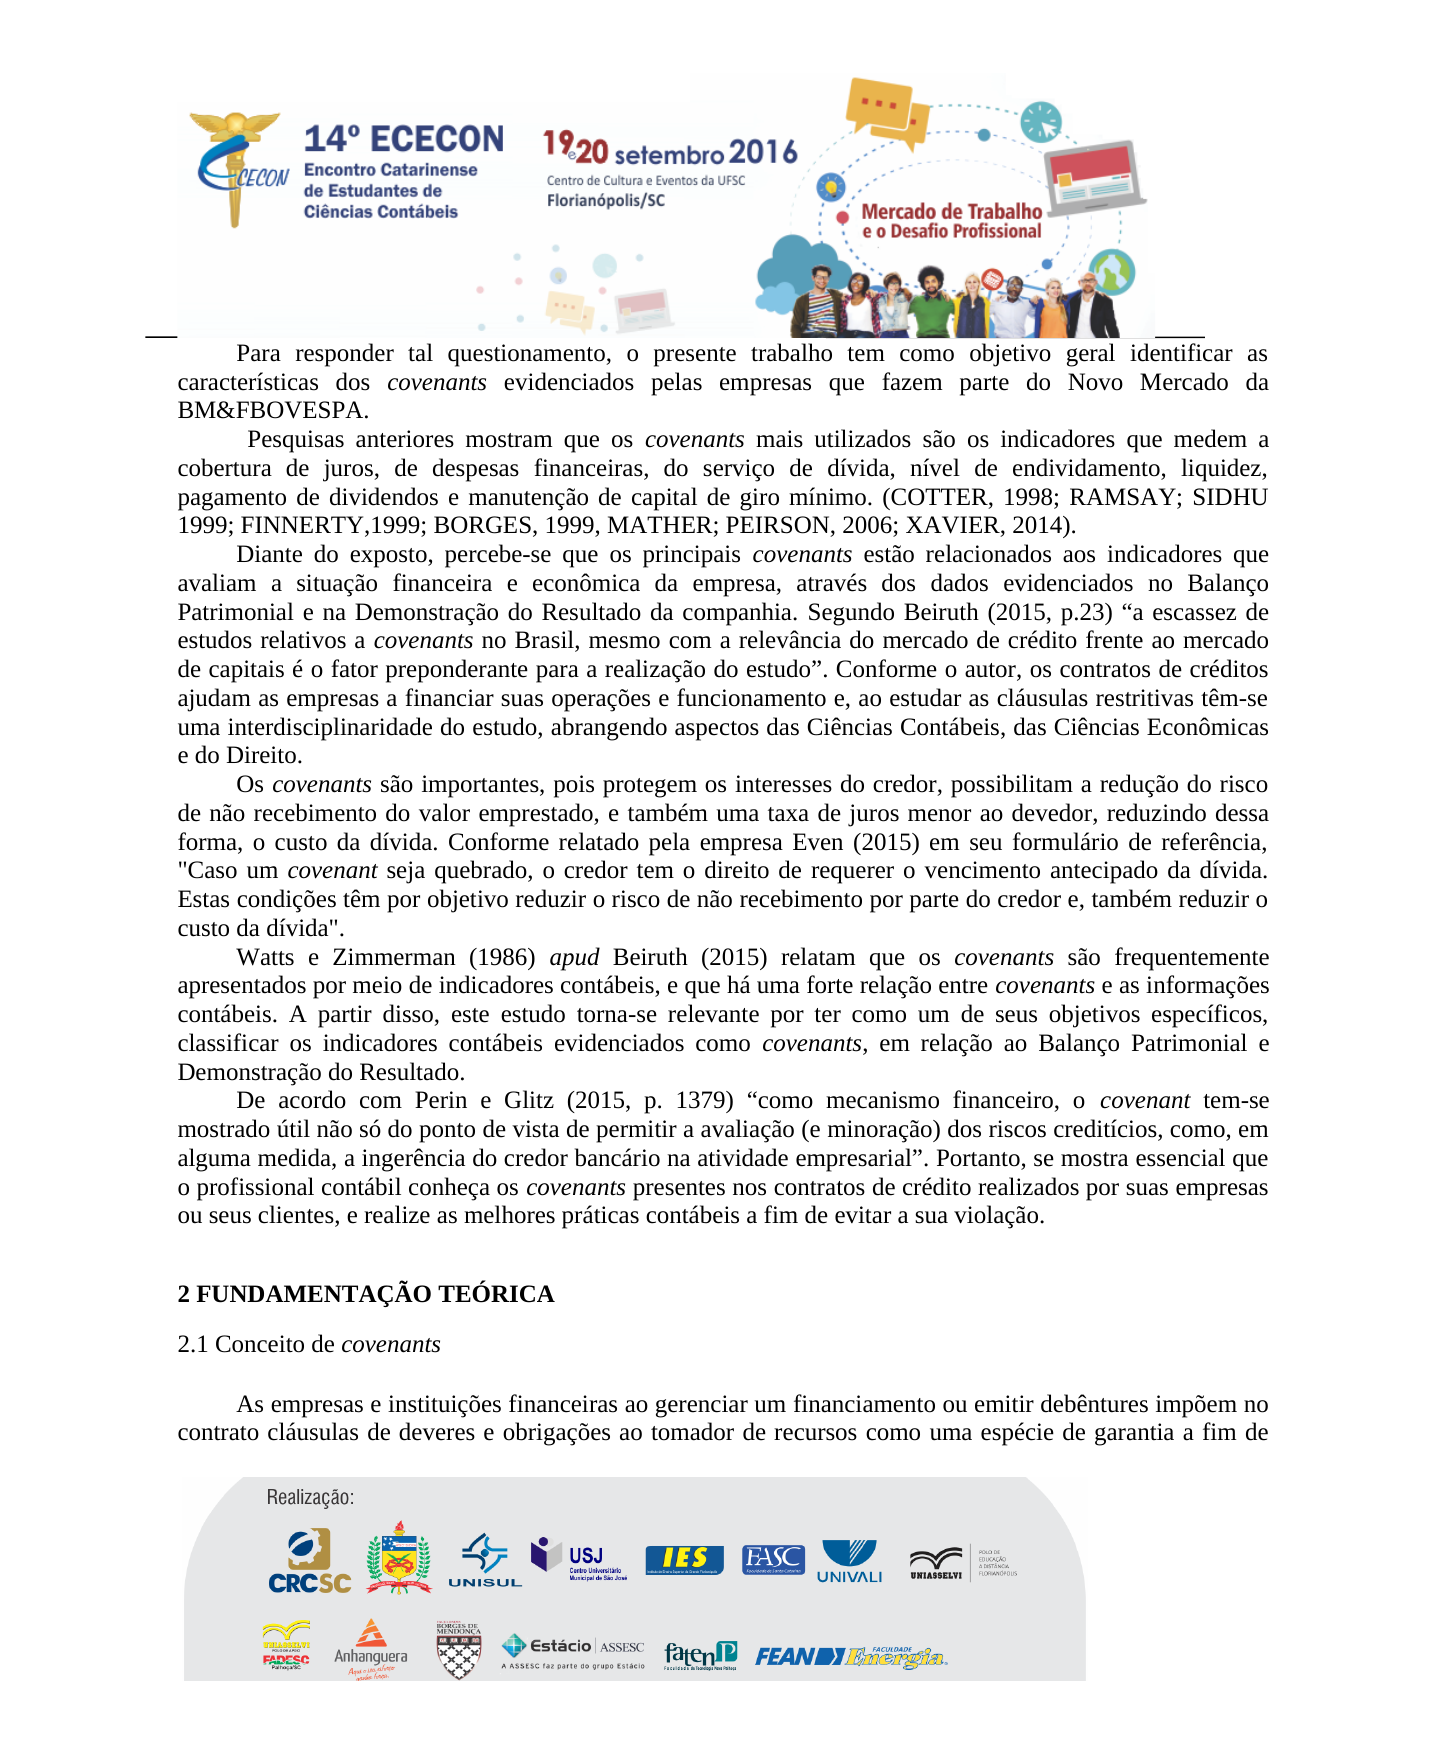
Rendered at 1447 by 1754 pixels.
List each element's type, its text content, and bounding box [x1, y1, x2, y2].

list Para responder tal questionamento, o presente trabalho tem como objetivo geral identificar as características dos covenants evidenciados pelas empresas que fazem parte do Novo Mercado da BM&FBOVESPA. [177, 338, 1270, 424]
list De acordo com Perin e Glitz (2015, p. 1379) “como mecanismo financeiro, o covenant tem-se mostrado útil não só do ponto de vista de permitir a avaliação (e minoração) dos riscos creditícios, como, em alguma medida, a ingerência do credor bancário na atividade empresarial”. Portanto, se mostra essencial que o profissional contábil conheça os covenants presentes nos contratos de crédito realizados por suas empresas ou seus clientes, e realize as melhores práticas contábeis a fim de evitar a sua violação. [177, 1085, 1270, 1229]
picture [177, 73, 1156, 338]
subtitle 2.1 Conceito de covenants [177, 1329, 1270, 1389]
list Diante do exposto, percebe-se que os principais covenants estão relacionados aos indicadores que avaliam a situação financeira e econômica da empresa, através dos dados evidenciados no Balanço Patrimonial e na Demonstração do Resultado da companhia. Segundo Beiruth (2015, p.23) “a escassez de estudos relativos a covenants no Brasil, mesmo com a relevância do mercado de crédito frente ao mercado de capitais é o fator preponderante para a realização do estudo”. Conforme o autor, os contratos de créditos ajudam as empresas a financiar suas operações e funcionamento e, ao estudar as cláusulas restritivas têm-se uma interdisciplinaridade do estudo, abrangendo aspectos das Ciências Contábeis, das Ciências Econômicas e do Direito. [177, 539, 1270, 769]
subtitle 2 FUNDAMENTAÇÃO TEÓRICA [177, 1279, 1270, 1308]
list Pesquisas anteriores mostram que os covenants mais utilizados são os indicadores que medem a cobertura de juros, de despesas financeiras, do serviço de dívida, nível de endividamento, liquidez, pagamento de dividendos e manutenção de capital de giro mínimo. (COTTER, 1998; RAMSAY; SIDHU 1999; FINNERTY,1999; BORGES, 1999, MATHER; PEIRSON, 2006; XAVIER, 2014). [177, 424, 1270, 539]
picture [177, 1477, 1099, 1681]
list Watts e Zimmerman (1986) apud Beiruth (2015) relatam que os covenants são frequentemente apresentados por meio de indicadores contábeis, e que há uma forte relação entre covenants e as informações contábeis. A partir disso, este estudo torna-se relevante por ter como um de seus objetivos específicos, classificar os indicadores contábeis evidenciados como covenants, em relação ao Balanço Patrimonial e Demonstração do Resultado. [177, 942, 1270, 1085]
list Os covenants são importantes, pois protegem os interesses do credor, possibilitam a redução do risco de não recebimento do valor emprestado, e também uma taxa de juros menor ao devedor, reduzindo dessa forma, o custo da dívida. Conforme relatado pela empresa Even (2015) em seu formulário de referência, "Caso um covenant seja quebrado, o credor tem o direito de requerer o vencimento antecipado da dívida. Estas condições têm por objetivo reduzir o risco de não recebimento por parte do credor e, também reduzir o custo da dívida". [177, 769, 1270, 942]
